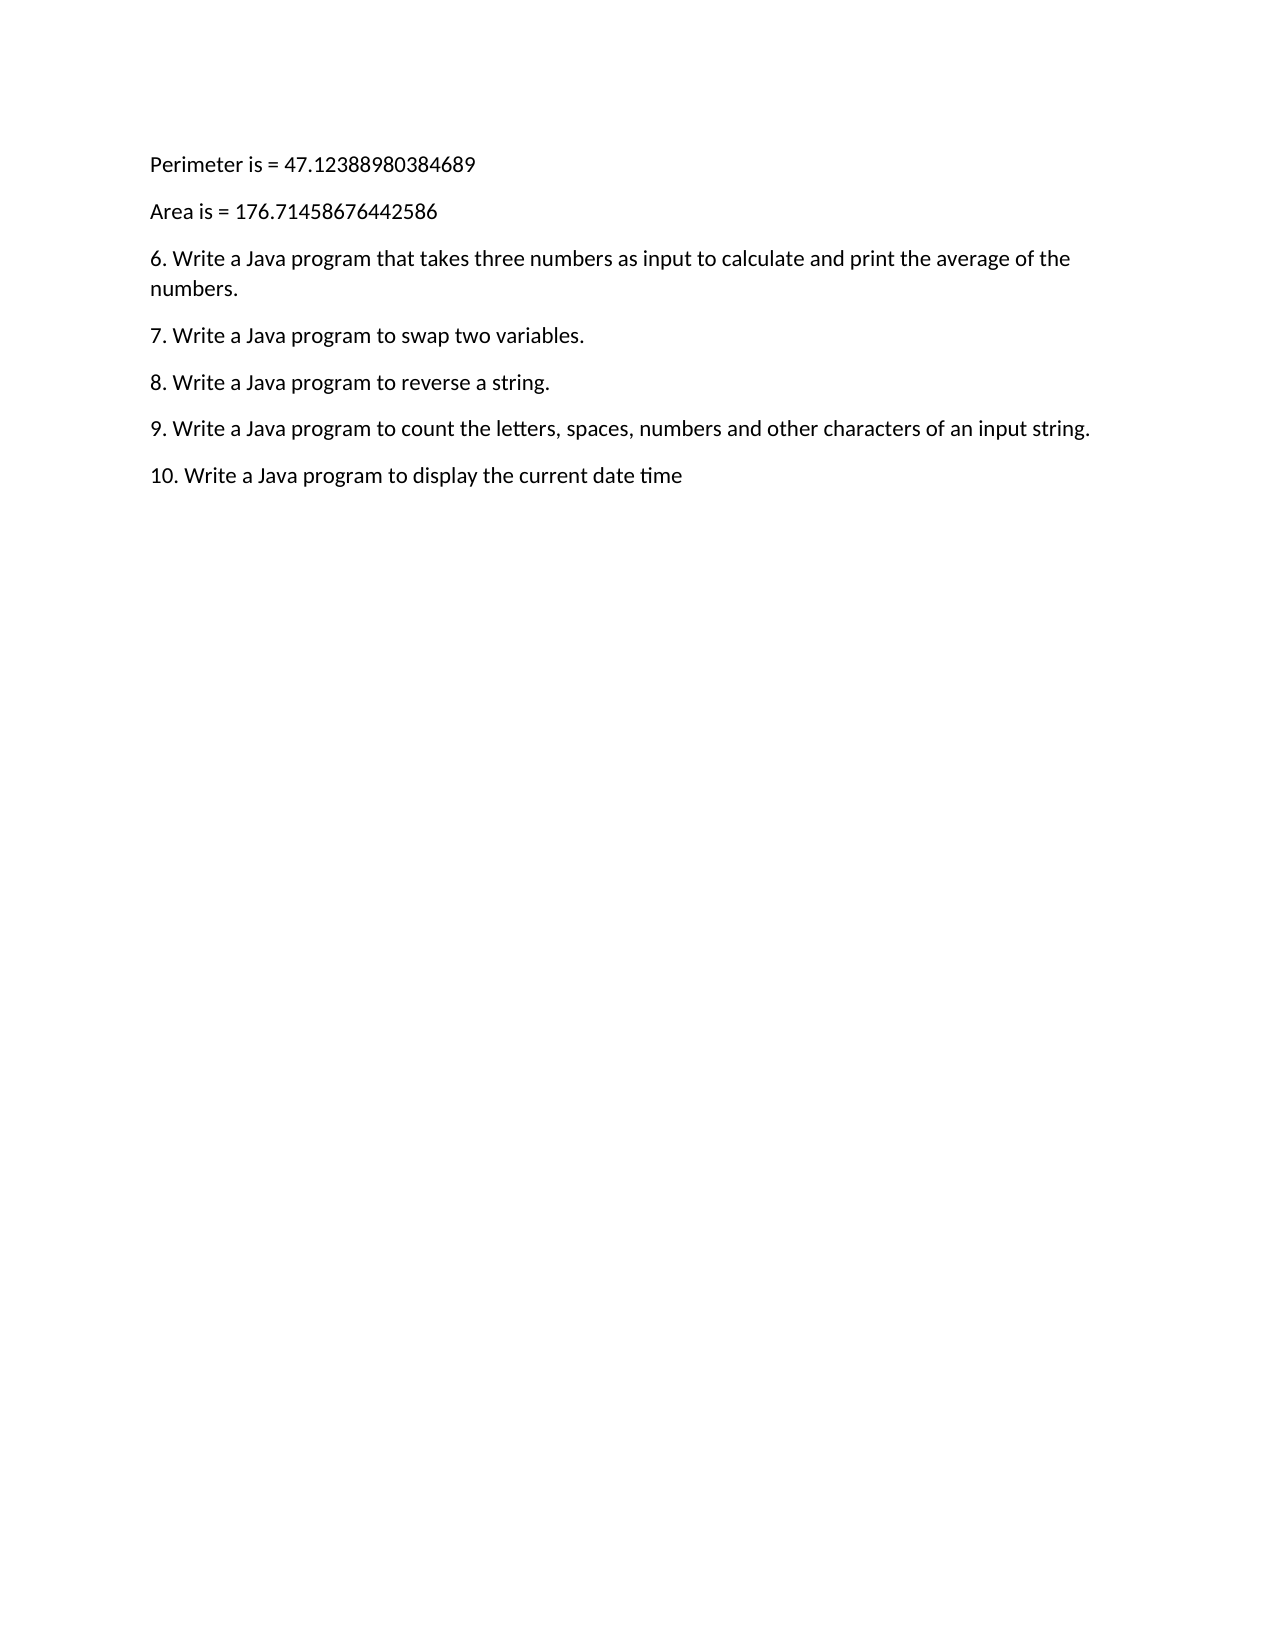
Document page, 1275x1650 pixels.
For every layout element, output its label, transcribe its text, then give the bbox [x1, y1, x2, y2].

text 8. Write a Java program to reverse a string. [150, 368, 1125, 396]
text Area is = 176.71458676442586 [150, 197, 1125, 225]
text 10. Write a Java program to display the current date time [150, 461, 1125, 489]
text 7. Write a Java program to swap two variables. [150, 321, 1125, 349]
text 6. Write a Java program that takes three numbers as input to calculate and print the average of the numbers. [150, 244, 1125, 302]
text Perimeter is = 47.12388980384689 [150, 150, 1125, 178]
text 9. Write a Java program to count the letters, spaces, numbers and other characters of an input string. [150, 414, 1125, 443]
